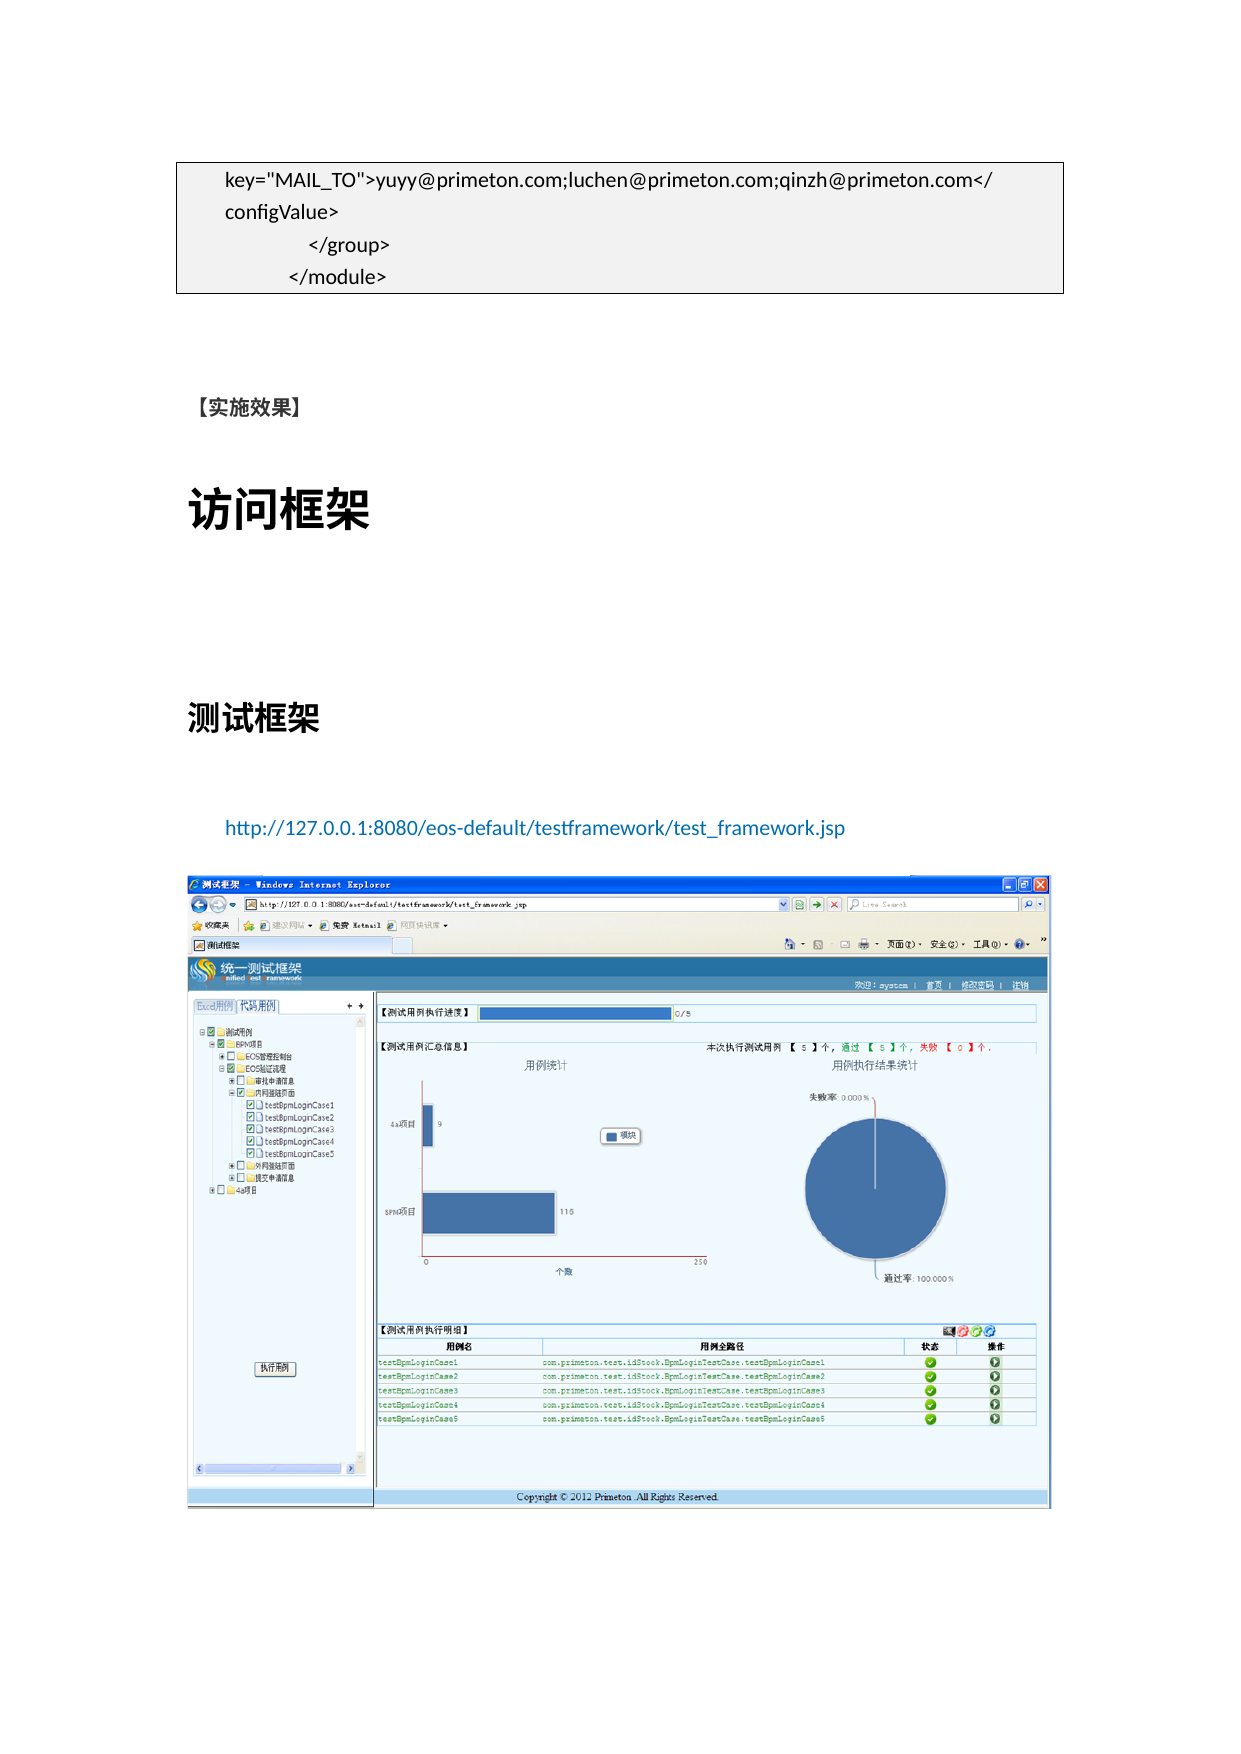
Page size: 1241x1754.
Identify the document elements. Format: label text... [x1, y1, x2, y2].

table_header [177, 163, 1063, 293]
subtitle 访问框架 [187, 458, 1053, 556]
subtitle 测试框架 [187, 684, 1053, 749]
text 【实施效果】 [187, 390, 1053, 423]
picture [187, 875, 1052, 1509]
list http://127.0.0.1:8080/eos-default/testframework/test_framework.jsp [225, 811, 1053, 843]
